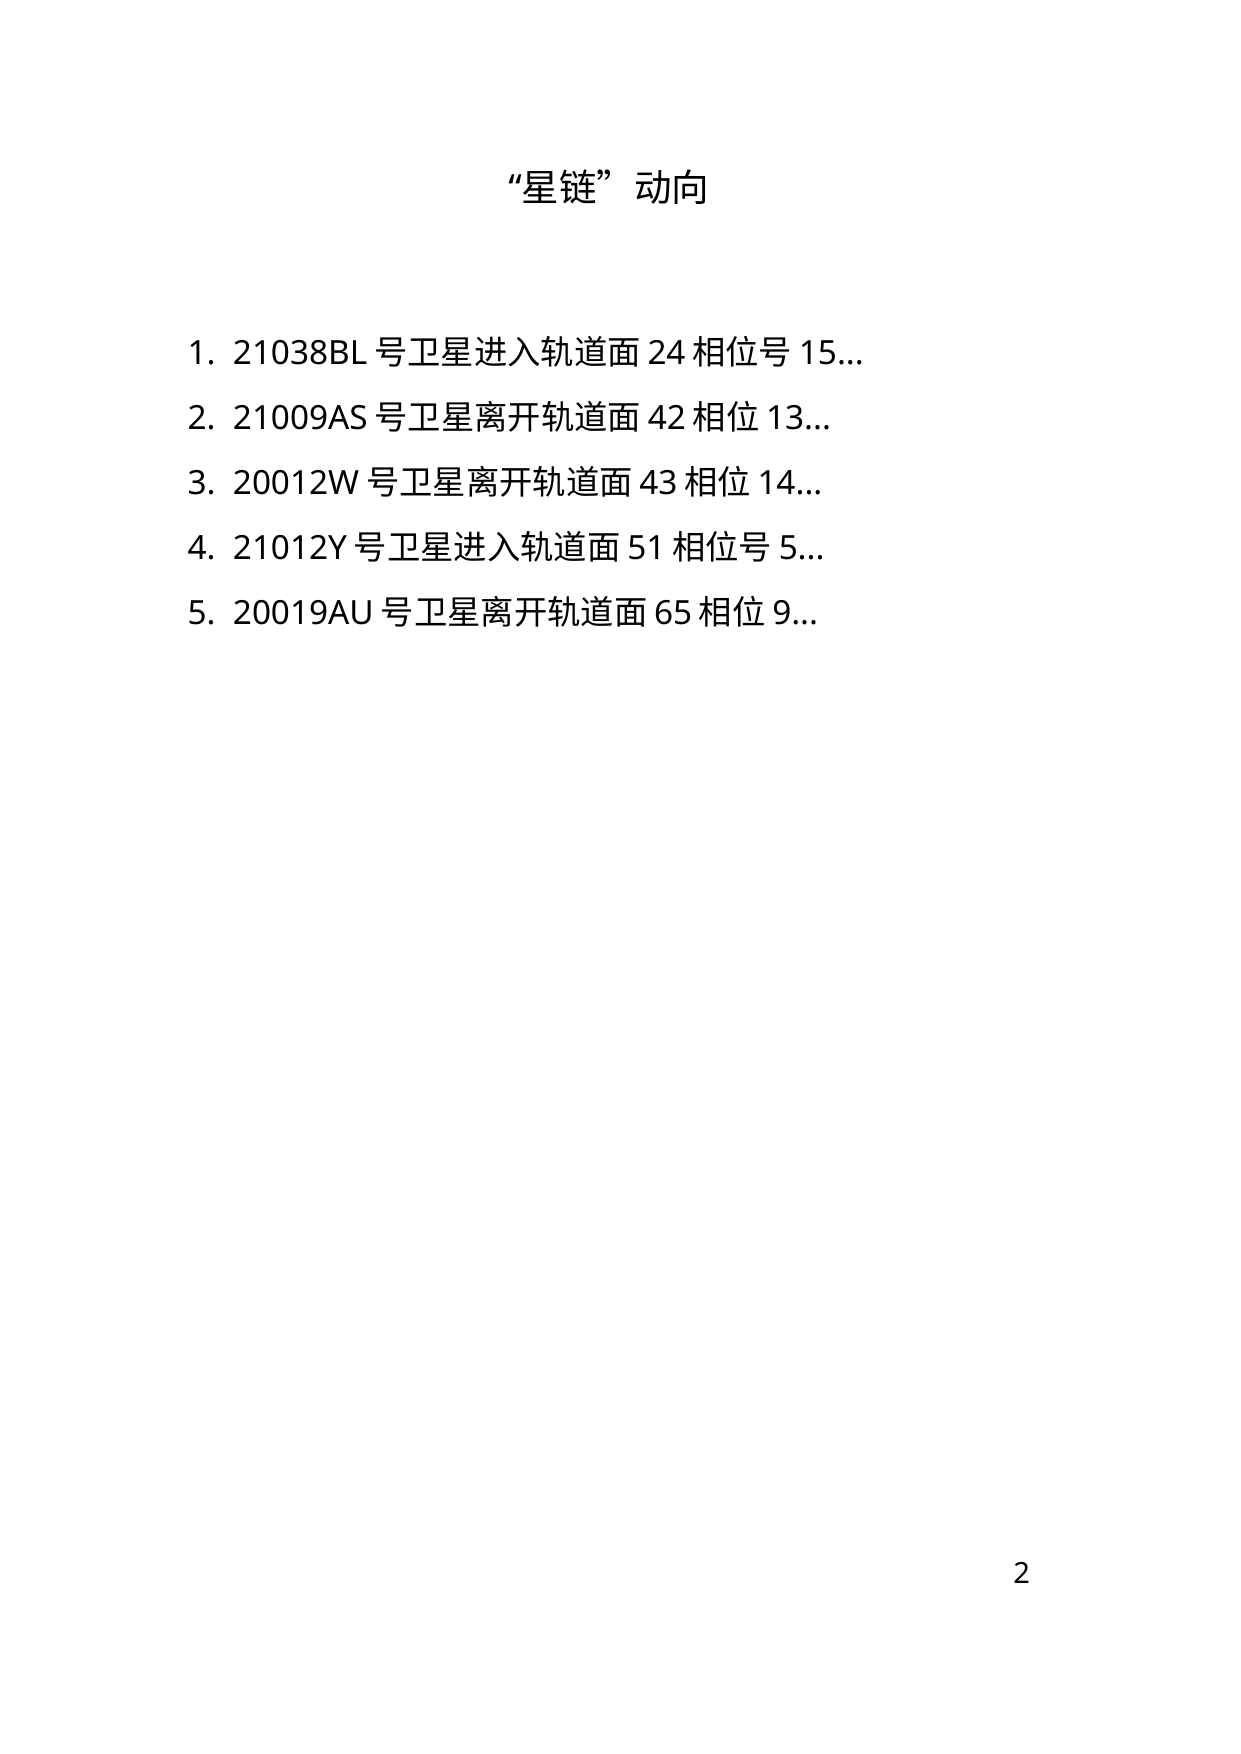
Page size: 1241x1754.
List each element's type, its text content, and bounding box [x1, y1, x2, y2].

text “星链”动向 [187, 152, 1029, 217]
text 1. 21038BL号卫星进入轨道面24相位号15... 2. 21009AS号卫星离开轨道面42相位13... 3. 20012W号卫星离开轨道面43相位14... 4. 21012Y号卫星进入轨道面51相位号5... 5. 20019AU号卫星离开轨道面65相位9... [187, 317, 1053, 707]
